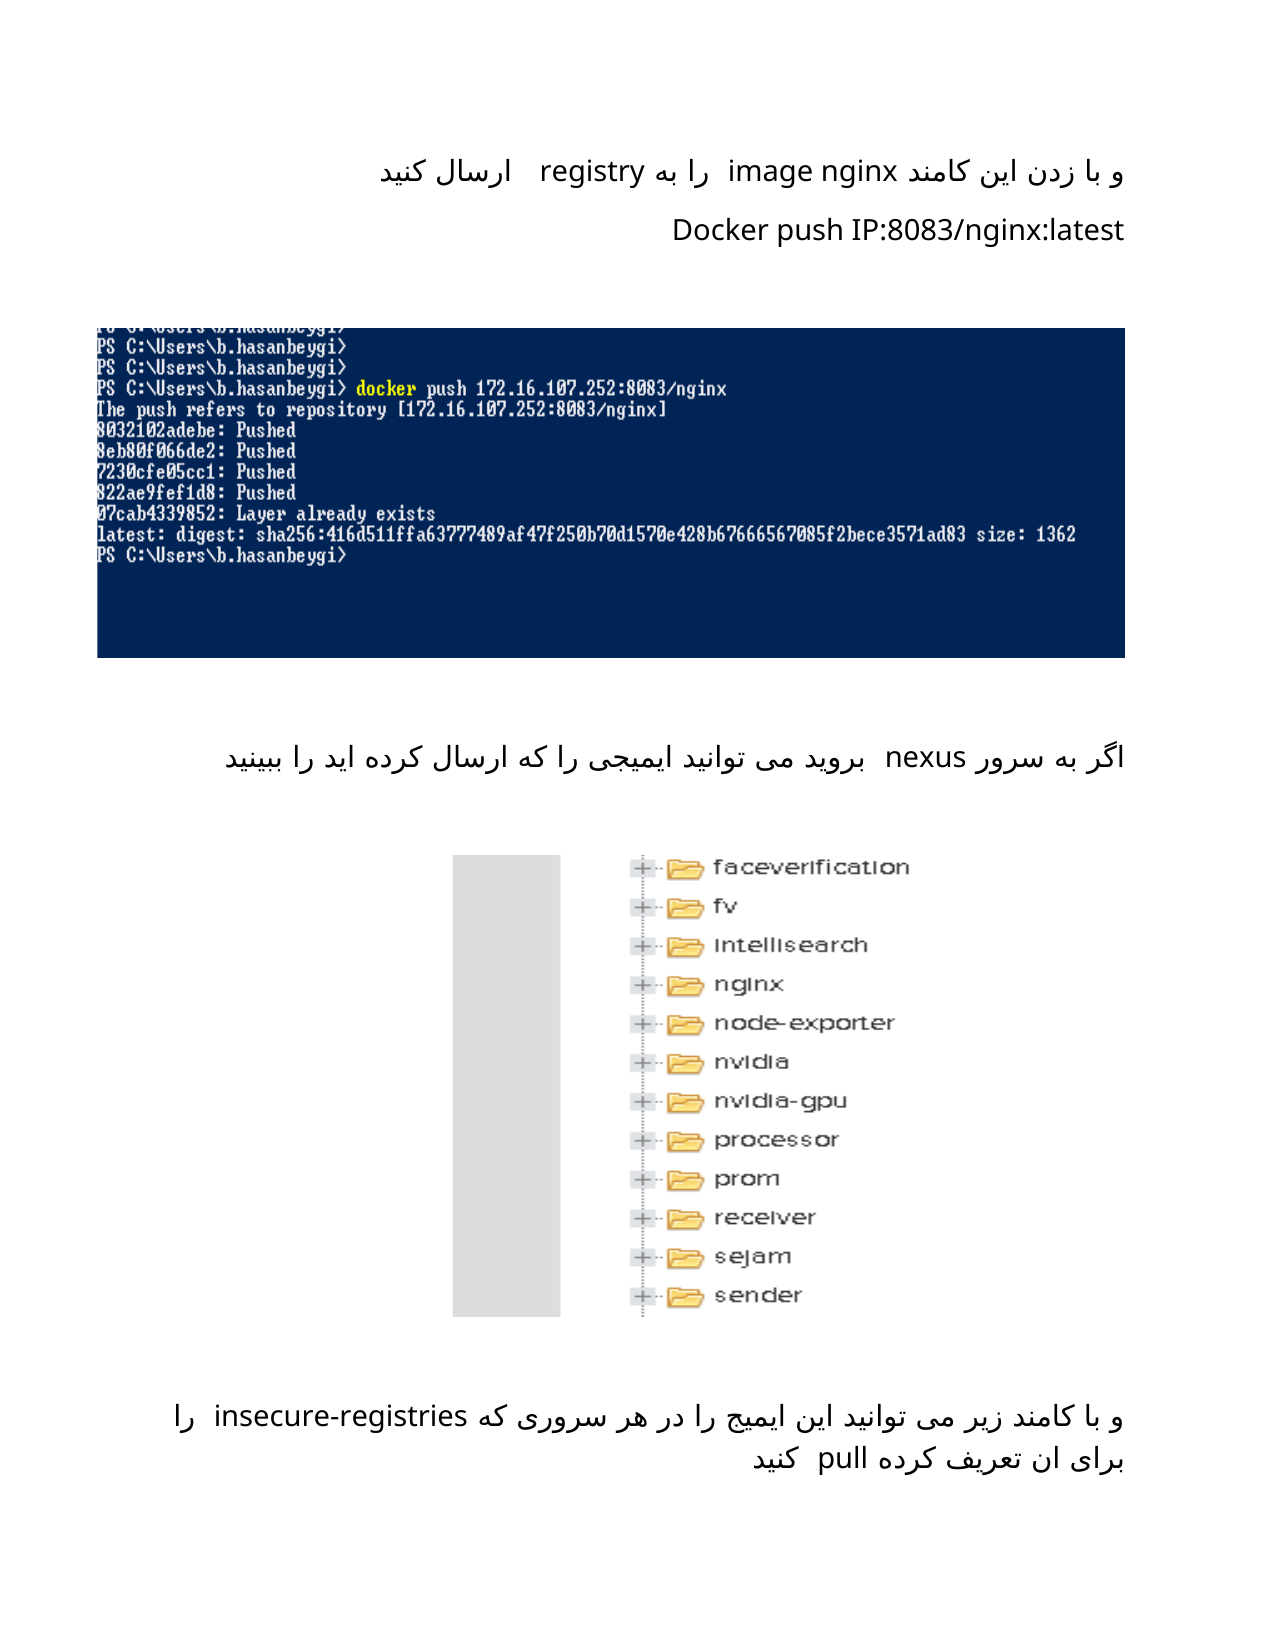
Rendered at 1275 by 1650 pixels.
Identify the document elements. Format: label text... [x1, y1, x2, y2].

text اگر به سرور nexus بروید می توانید ایمیجی را که ارسال کرده اید را ببینید [150, 736, 1125, 776]
text و با زدن این کامند image nginx را به registry ارسال کنید [150, 150, 1125, 190]
text و با کامند زیر می توانید این ایمیج را در هر سروری که insecure-registries را برای ان تعریف کرده pull کنید [150, 1395, 1125, 1477]
text Docker push IP:8083/nginx:latest [150, 209, 1125, 249]
picture [97, 328, 1125, 658]
picture [452, 855, 1125, 1317]
